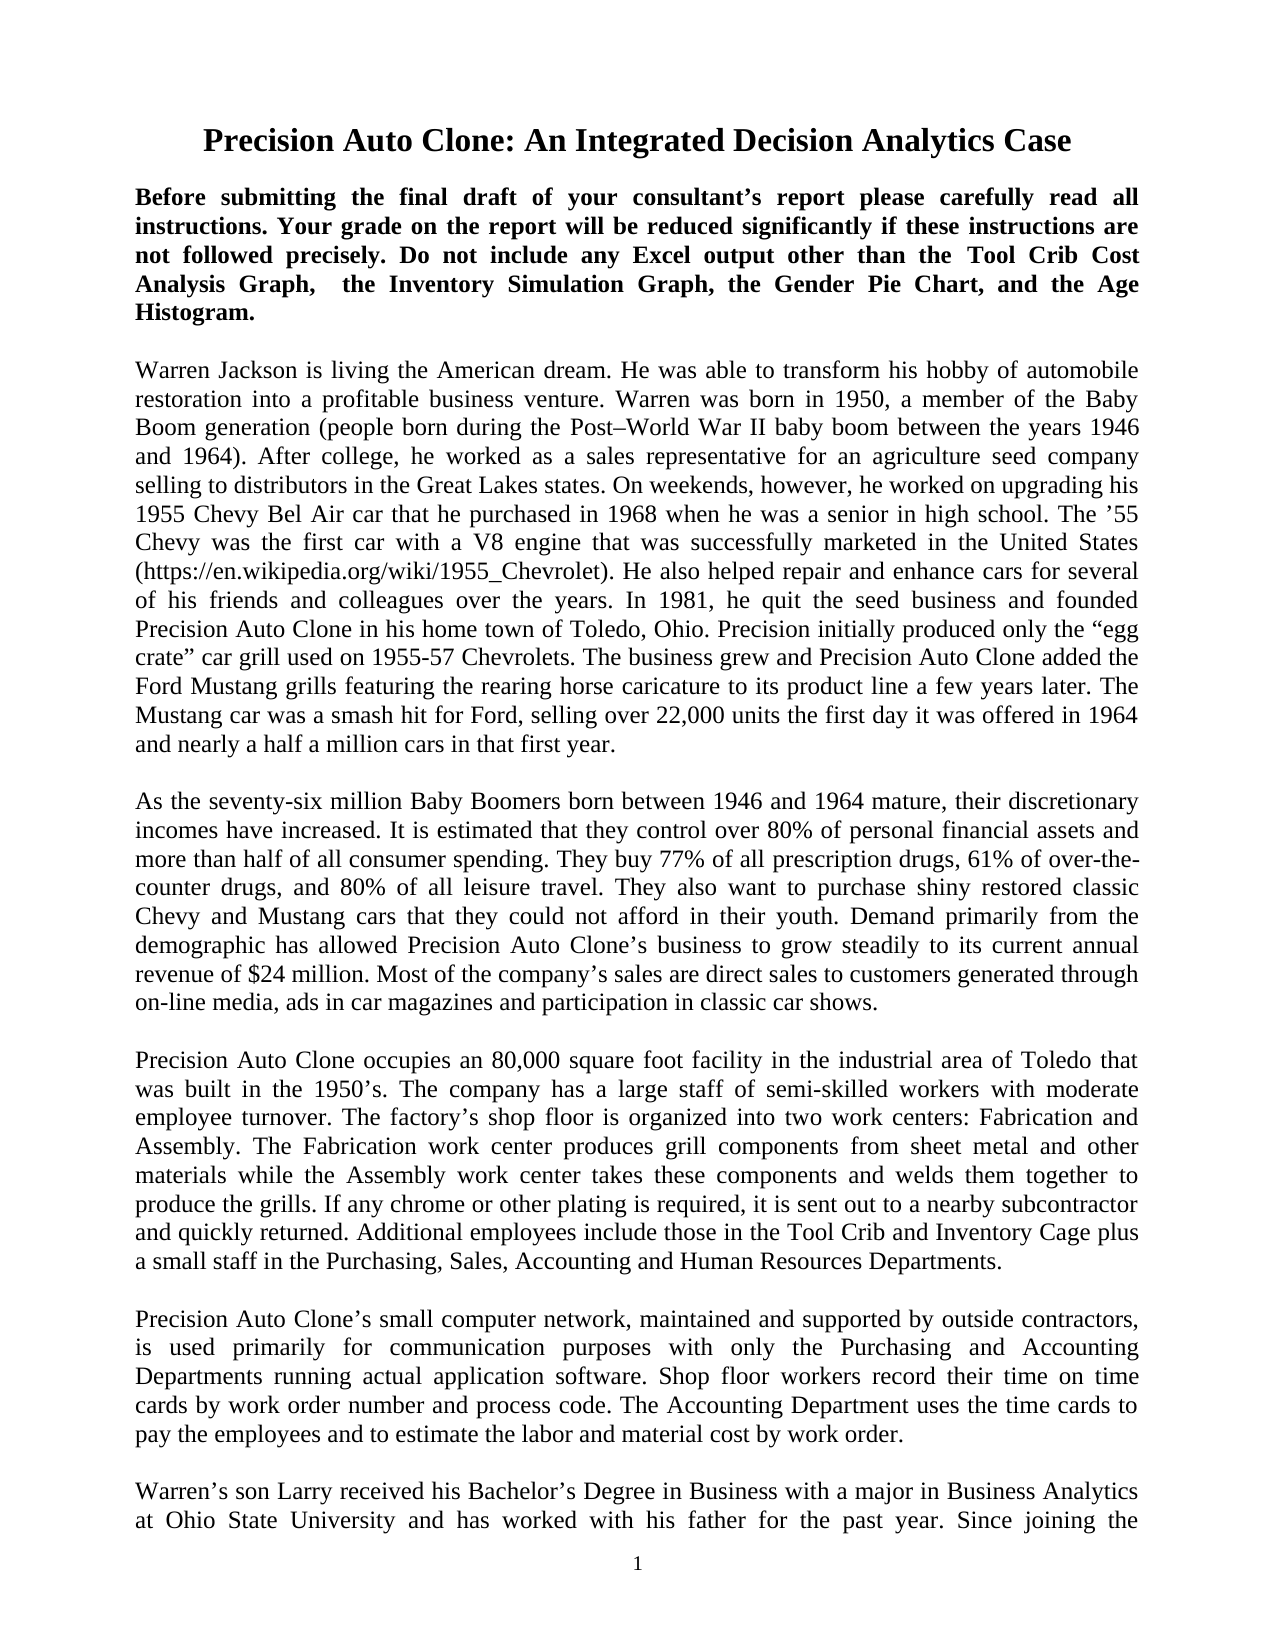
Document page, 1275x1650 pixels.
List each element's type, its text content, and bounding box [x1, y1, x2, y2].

text Warren Jackson is living the American dream. He was able to transform his hobby of automobile restoration into a profitable business venture. Warren was born in 1950, a member of the Baby Boom generation (people born during the Post–World War II baby boom between the years 1946 and 1964). After college, he worked as a sales representative for an agriculture seed company selling to distributors in the Great Lakes states. On weekends, however, he worked on upgrading his 1955 Chevy Bel Air car that he purchased in 1968 when he was a senior in high school. The ’55 Chevy was the first car with a V8 engine that was successfully marketed in the United States (https://en.wikipedia.org/wiki/1955_Chevrolet). He also helped repair and enhance cars for several of his friends and colleagues over the years. In 1981, he quit the seed business and founded Precision Auto Clone in his home town of Toledo, Ohio. Precision initially produced only the “egg crate” car grill used on 1955-57 Chevrolets. The business grew and Precision Auto Clone added the Ford Mustang grills featuring the rearing horse caricature to its product line a few years later. The Mustang car was a smash hit for Ford, selling over 22,000 units the first day it was offered in 1964 and nearly a half a million cars in that first year. [135, 355, 1140, 757]
text Before submitting the final draft of your consultant’s report please carefully read all instructions. Your grade on the report will be reduced significantly if these instructions are not followed precisely. Do not include any Excel output other than the Tool Crib Cost Analysis Graph, the Inventory Simulation Graph, the Gender Pie Chart, and the Age Histogram. [135, 182, 1140, 326]
text As the seventy-six million Baby Boomers born between 1946 and 1964 mature, their discretionary incomes have increased. It is estimated that they control over 80% of personal financial assets and more than half of all consumer spending. They buy 77% of all prescription drugs, 61% of over-the-counter drugs, and 80% of all leisure travel. They also want to purchase shiny restored classic Chevy and Mustang cars that they could not afford in their youth. Demand primarily from the demographic has allowed Precision Auto Clone’s business to grow steadily to its current annual revenue of $24 million. Most of the company’s sales are direct sales to customers generated through on-line media, ads in car magazines and participation in classic car shows. [135, 786, 1140, 1016]
subtitle Precision Auto Clone: An Integrated Decision Analytics Case [135, 120, 1140, 158]
text Precision Auto Clone occupies an 80,000 square foot facility in the industrial area of Toledo that was built in the 1950’s. The company has a large staff of semi-skilled workers with moderate employee turnover. The factory’s shop floor is organized into two work centers: Fabrication and Assembly. The Fabrication work center produces grill components from sheet metal and other materials while the Assembly work center takes these components and welds them together to produce the grills. If any chrome or other plating is required, it is sent out to a nearby subcontractor and quickly returned. Additional employees include those in the Tool Crib and Inventory Cage plus a small staff in the Purchasing, Sales, Accounting and Human Resources Departments. [135, 1045, 1140, 1275]
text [135, 1476, 1140, 1534]
text Precision Auto Clone’s small computer network, maintained and supported by outside contractors, is used primarily for communication purposes with only the Purchasing and Accounting Departments running actual application software. Shop floor workers record their time on time cards by work order number and process code. The Accounting Department uses the time cards to pay the employees and to estimate the labor and material cost by work order. [135, 1304, 1140, 1447]
